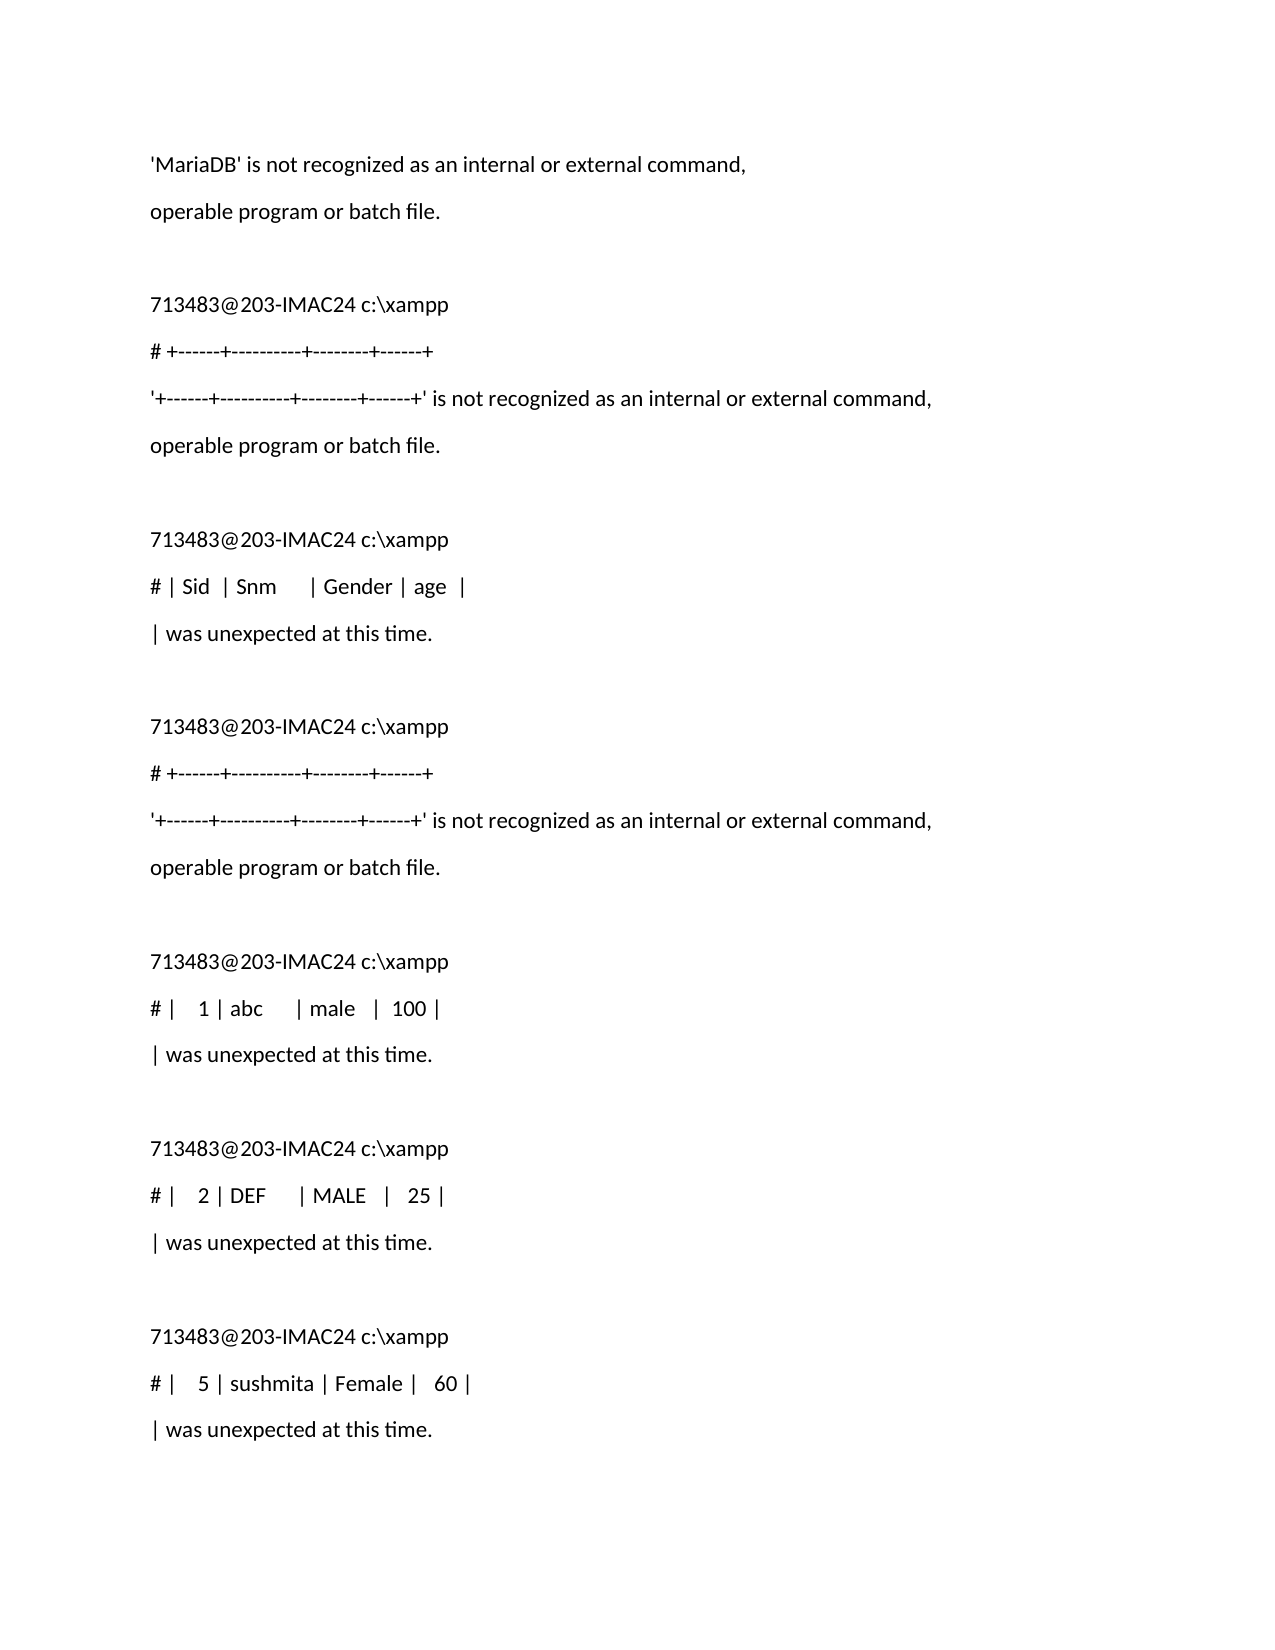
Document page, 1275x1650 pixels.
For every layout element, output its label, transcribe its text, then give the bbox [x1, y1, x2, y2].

text # | 2 | DEF | MALE | 25 | [150, 1181, 1125, 1209]
text # +------+----------+--------+------+ [150, 759, 1125, 787]
text operable program or batch file. [150, 431, 1125, 459]
text '+------+----------+--------+------+' is not recognized as an internal or external command, [150, 384, 1125, 412]
text 713483@203-IMAC24 c:\xampp [150, 291, 1125, 319]
text 713483@203-IMAC24 c:\xampp [150, 1322, 1125, 1350]
text 713483@203-IMAC24 c:\xampp [150, 947, 1125, 975]
text 713483@203-IMAC24 c:\xampp [150, 525, 1125, 553]
text # +------+----------+--------+------+ [150, 337, 1125, 366]
text # | Sid | Snm | Gender | age | [150, 572, 1125, 600]
text | was unexpected at this time. [150, 1416, 1125, 1444]
text 713483@203-IMAC24 c:\xampp [150, 1134, 1125, 1162]
text | was unexpected at this time. [150, 619, 1125, 647]
text '+------+----------+--------+------+' is not recognized as an internal or external command, [150, 806, 1125, 834]
text 713483@203-IMAC24 c:\xampp [150, 712, 1125, 741]
text operable program or batch file. [150, 197, 1125, 225]
text | was unexpected at this time. [150, 1041, 1125, 1069]
text # | 1 | abc | male | 100 | [150, 994, 1125, 1022]
text operable program or batch file. [150, 853, 1125, 881]
text # | 5 | sushmita | Female | 60 | [150, 1369, 1125, 1397]
text | was unexpected at this time. [150, 1228, 1125, 1256]
text 'MariaDB' is not recognized as an internal or external command, [150, 150, 1125, 178]
